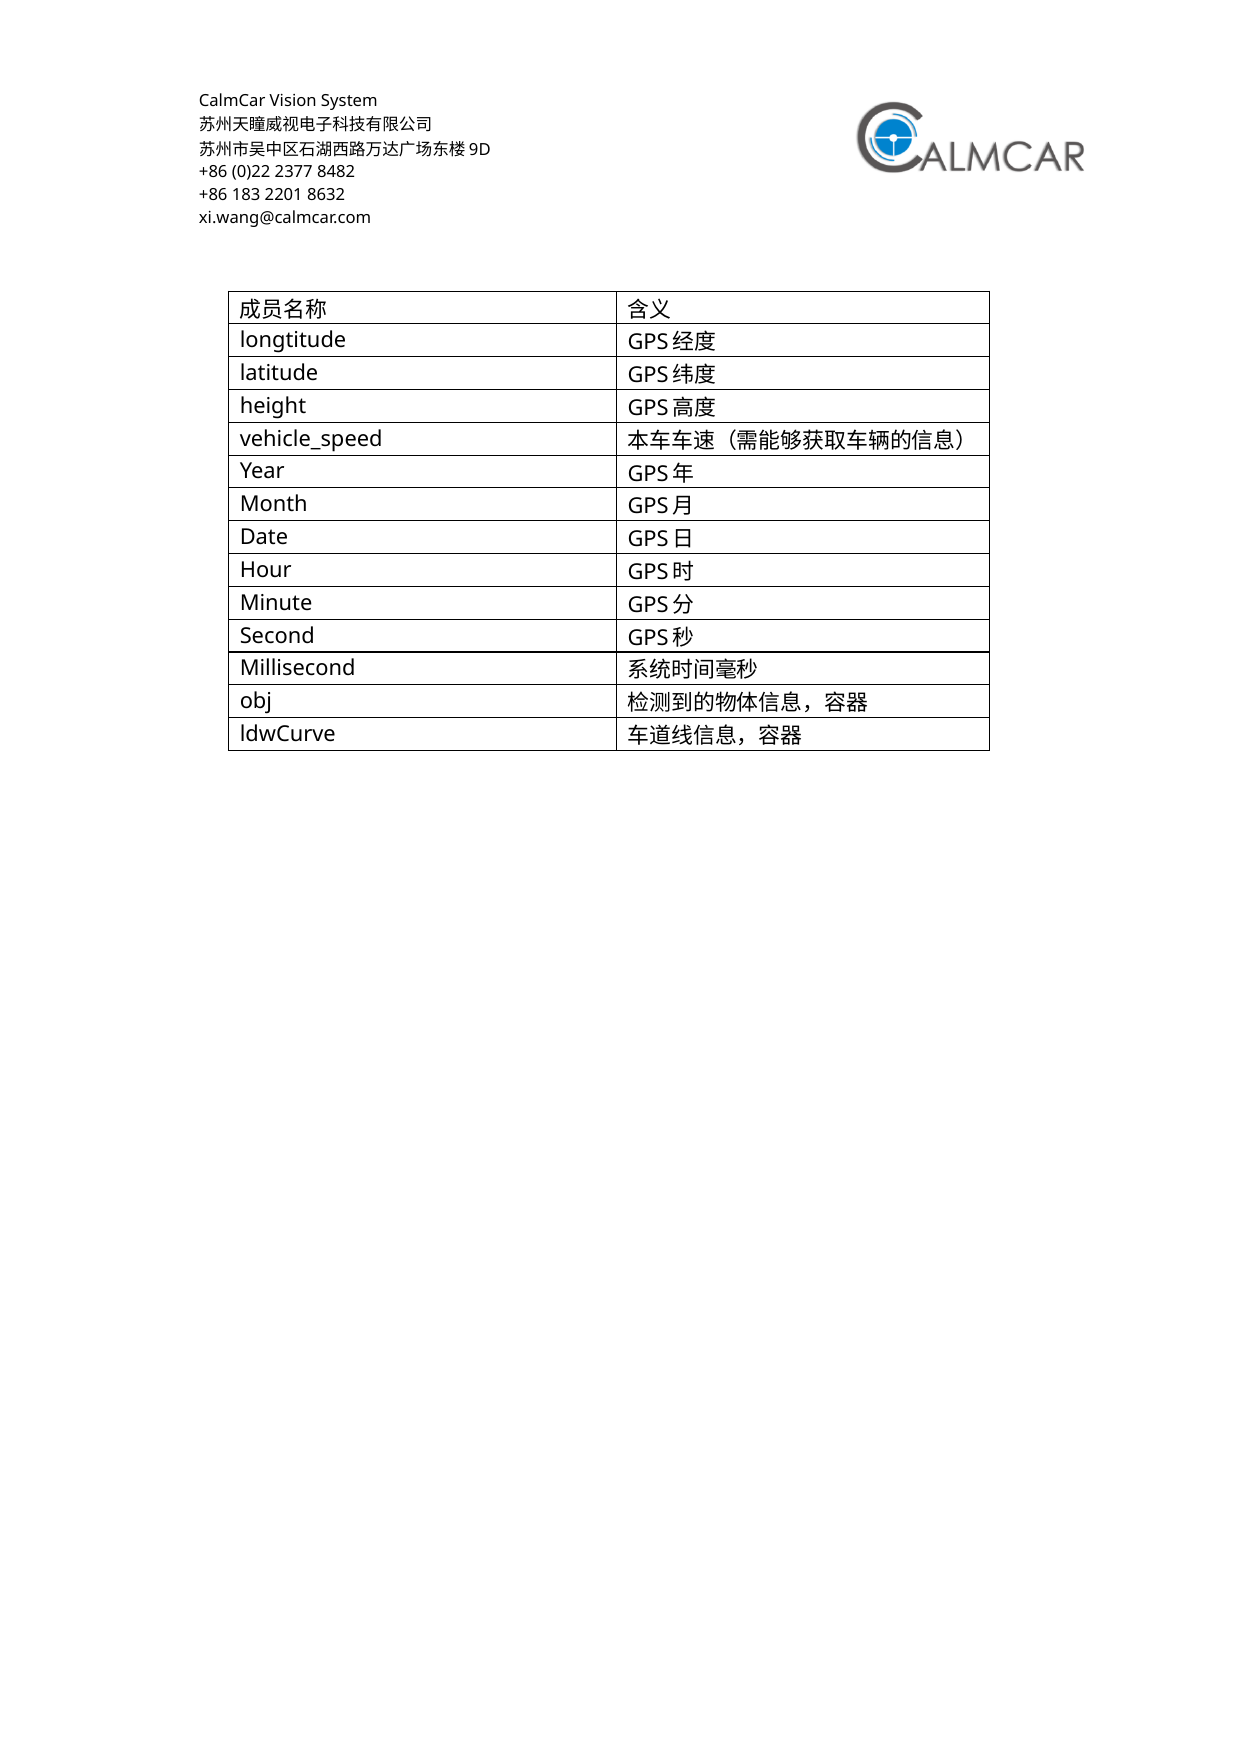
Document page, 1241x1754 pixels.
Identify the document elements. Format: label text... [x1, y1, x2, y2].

table_cell GPS秒 [617, 620, 989, 651]
table_cell 车道线信息，容器 [617, 718, 989, 749]
table_cell Millisecond [229, 653, 616, 684]
table_cell latitude [229, 357, 616, 389]
table_cell Month [229, 488, 616, 520]
table_cell vehicle_speed [229, 423, 616, 454]
table_cell height [229, 390, 616, 422]
table_header 含义 [617, 292, 989, 323]
table_cell Second [229, 620, 616, 651]
table_cell longtitude [229, 324, 616, 356]
table_cell GPS分 [617, 587, 989, 618]
table_cell GPS年 [617, 456, 989, 487]
table_cell GPS月 [617, 488, 989, 520]
table_cell GPS时 [617, 554, 989, 586]
table_cell GPS日 [617, 521, 989, 553]
table_cell 系统时间毫秒 [617, 653, 989, 684]
table_cell Hour [229, 554, 616, 586]
table_cell ldwCurve [229, 718, 616, 749]
table_cell Year [229, 456, 616, 487]
table_cell GPS高度 [617, 390, 989, 422]
table_cell Date [229, 521, 616, 553]
table_cell 本车车速（需能够获取车辆的信息） [617, 423, 989, 454]
table_cell 检测到的物体信息，容器 [617, 685, 989, 717]
table_cell GPS经度 [617, 324, 989, 356]
table_header 成员名称 [229, 292, 616, 323]
table_cell GPS纬度 [617, 357, 989, 389]
table_cell Minute [229, 587, 616, 618]
table_cell obj [229, 685, 616, 717]
picture [849, 88, 1099, 186]
